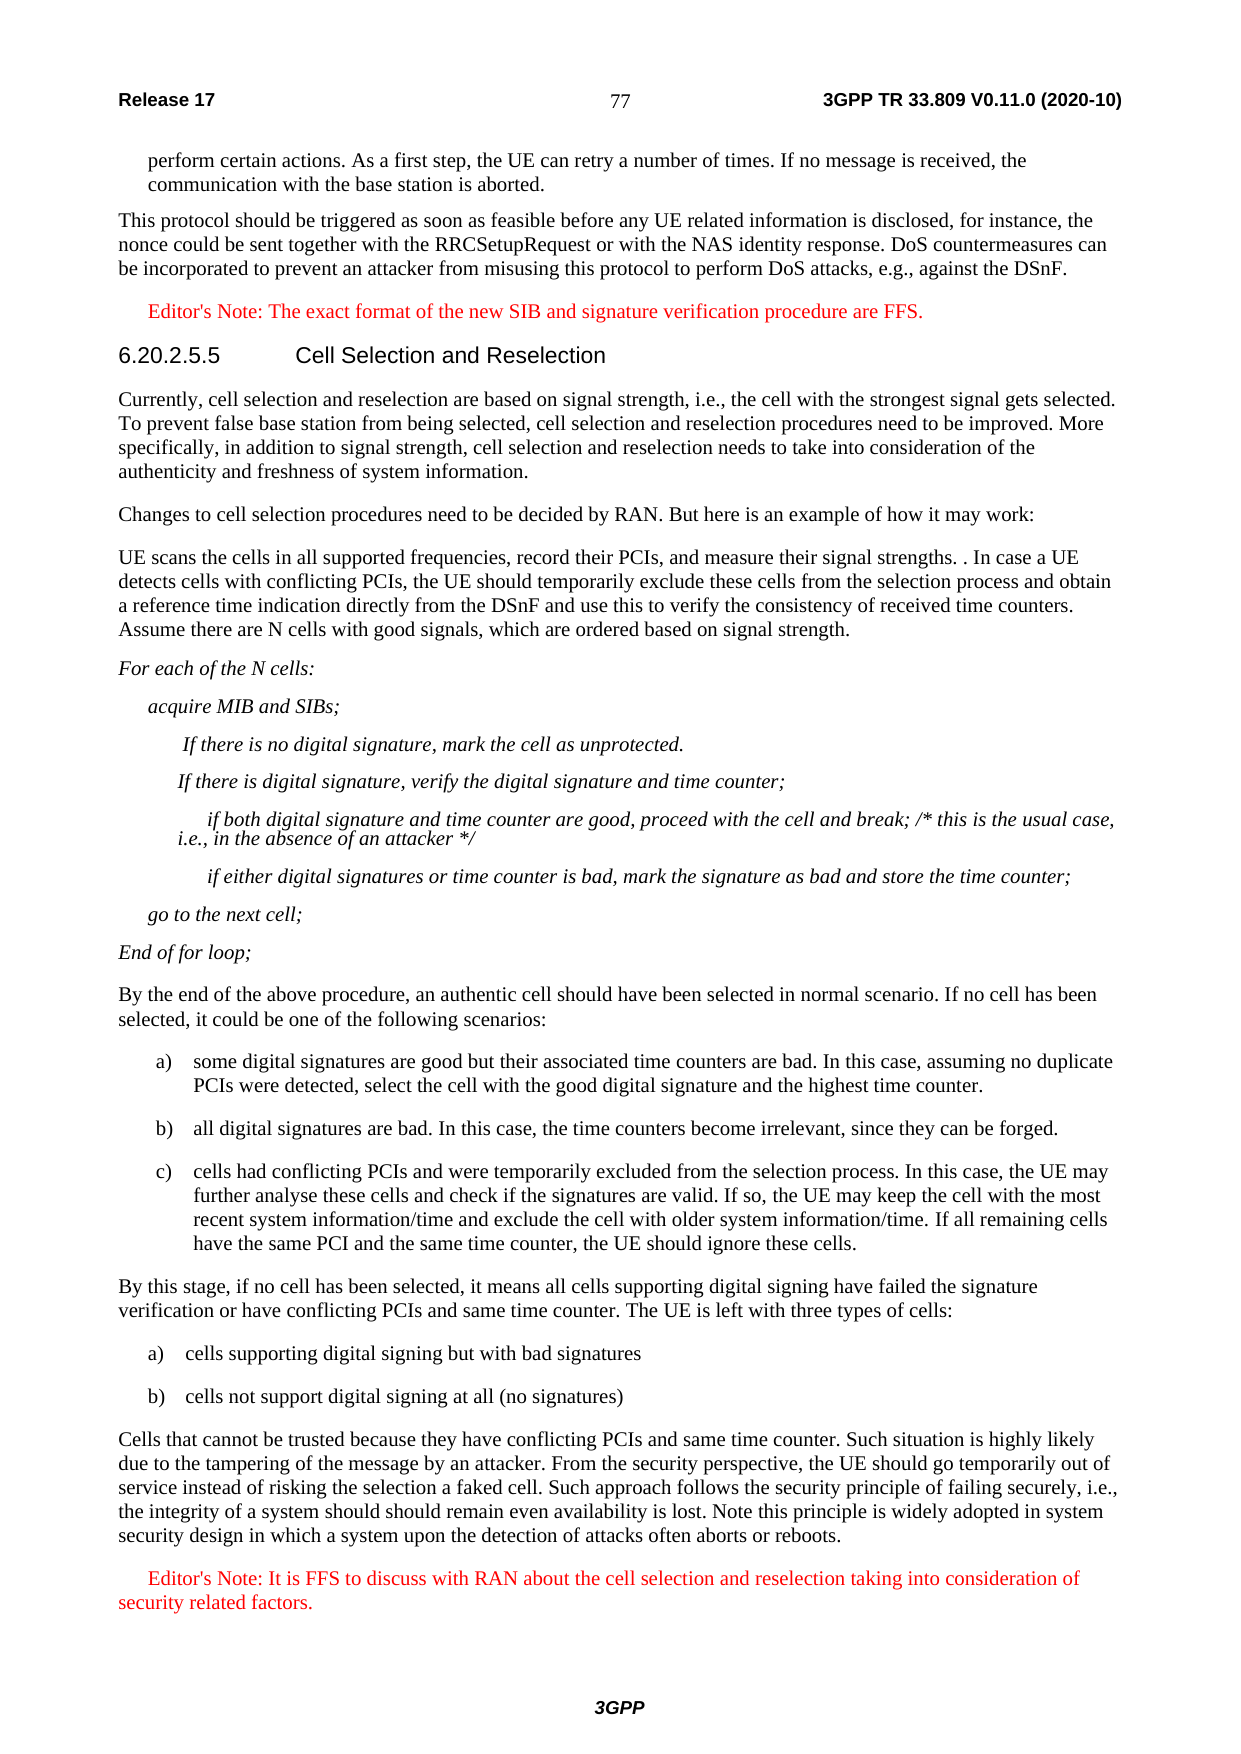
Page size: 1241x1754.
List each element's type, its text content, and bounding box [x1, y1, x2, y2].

text If there is digital signature, verify the digital signature and time counter; [148, 773, 1122, 793]
text By the end of the above procedure, an authentic cell should have been selected in normal scenario. If no cell has been selected, it could be one of the following scenarios: [118, 982, 1122, 1031]
list some digital signatures are good but their associated time counters are bad. In this case, assuming no duplicate PCIs were detected, select the cell with the good digital signature and the highest time counter. [156, 1049, 1122, 1097]
text For each of the N cells: [118, 660, 1122, 679]
text Changes to cell selection procedures need to be decided by RAN. But here is an example of how it may work: [118, 502, 1122, 526]
text UE scans the cells in all supported frequencies, record their PCIs, and measure their signal strengths. . In case a UE detects cells with conflicting PCIs, the UE should temporarily exclude these cells from the selection process and obtain a reference time indication directly from the DSnF and use this to verify the consistency of received time counters. Assume there are N cells with good signals, which are ordered based on signal strength. [118, 545, 1122, 641]
list cells not support digital signing at all (no signatures) [148, 1384, 1122, 1408]
list cells had conflicting PCIs and were temporarily excluded from the selection process. In this case, the UE may further analyse these cells and check if the signatures are valid. If so, the UE may keep the cell with the most recent system information/time and exclude the cell with older system information/time. If all remaining cells have the same PCI and the same time counter, the UE should ignore these cells. [156, 1159, 1122, 1255]
text End of for loop; [118, 944, 1122, 964]
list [118, 147, 1122, 196]
list all digital signatures are bad. In this case, the time counters become irrelevant, since they can be forged. [156, 1116, 1122, 1140]
text if either digital signatures or time counter is bad, mark the signature as bad and store the time counter; [177, 869, 1122, 888]
subtitle 6.20.2.5.5 Cell Selection and Reselection [118, 342, 1122, 368]
text If there is no digital signature, mark the cell as unprotected. [148, 736, 1122, 755]
text By this stage, if no cell has been selected, it means all cells supporting digital signing have failed the signature verification or have conflicting PCIs and same time counter. The UE is left with three types of cells: [118, 1274, 1122, 1322]
text Cells that cannot be trusted because they have conflicting PCIs and same time counter. Such situation is highly likely due to the tampering of the message by an attacker. From the security perspective, the UE should go temporarily out of service instead of risking the selection a faked cell. Such approach follows the security principle of failing securely, i.e., the integrity of a system should should remain even availability is lost. Note this principle is widely adopted in system security design in which a system upon the detection of attacks often aborts or reboots. [118, 1426, 1122, 1547]
text acquire MIB and SIBs; [118, 698, 1122, 717]
text go to the next cell; [118, 907, 1122, 926]
text if both digital signature and time counter are good, proceed with the cell and break; /* this is the usual case, i.e., in the absence of an attacker */ [177, 811, 1122, 850]
text This protocol should be triggered as soon as feasible before any UE related information is disclosed, for instance, the nonce could be sent together with the RRCSetupRequest or with the NAS identity response. DoS countermeasures can be incorporated to prevent an attacker from misusing this protocol to perform DoS attacks, e.g., against the DSnF. [118, 208, 1122, 280]
list cells supporting digital signing but with bad signatures [148, 1341, 1122, 1365]
text Editor's Note: The exact format of the new SIB and signature verification procedure are FFS. [118, 299, 1122, 323]
text Editor's Note: It is FFS to discuss with RAN about the cell selection and reselection taking into consideration of security related factors. [118, 1566, 1122, 1614]
text Currently, cell selection and reselection are based on signal strength, i.e., the cell with the strongest signal gets selected. To prevent false base station from being selected, cell selection and reselection procedures need to be improved. More specifically, in addition to signal strength, cell selection and reselection needs to take into consideration of the authenticity and freshness of system information. [118, 387, 1122, 483]
